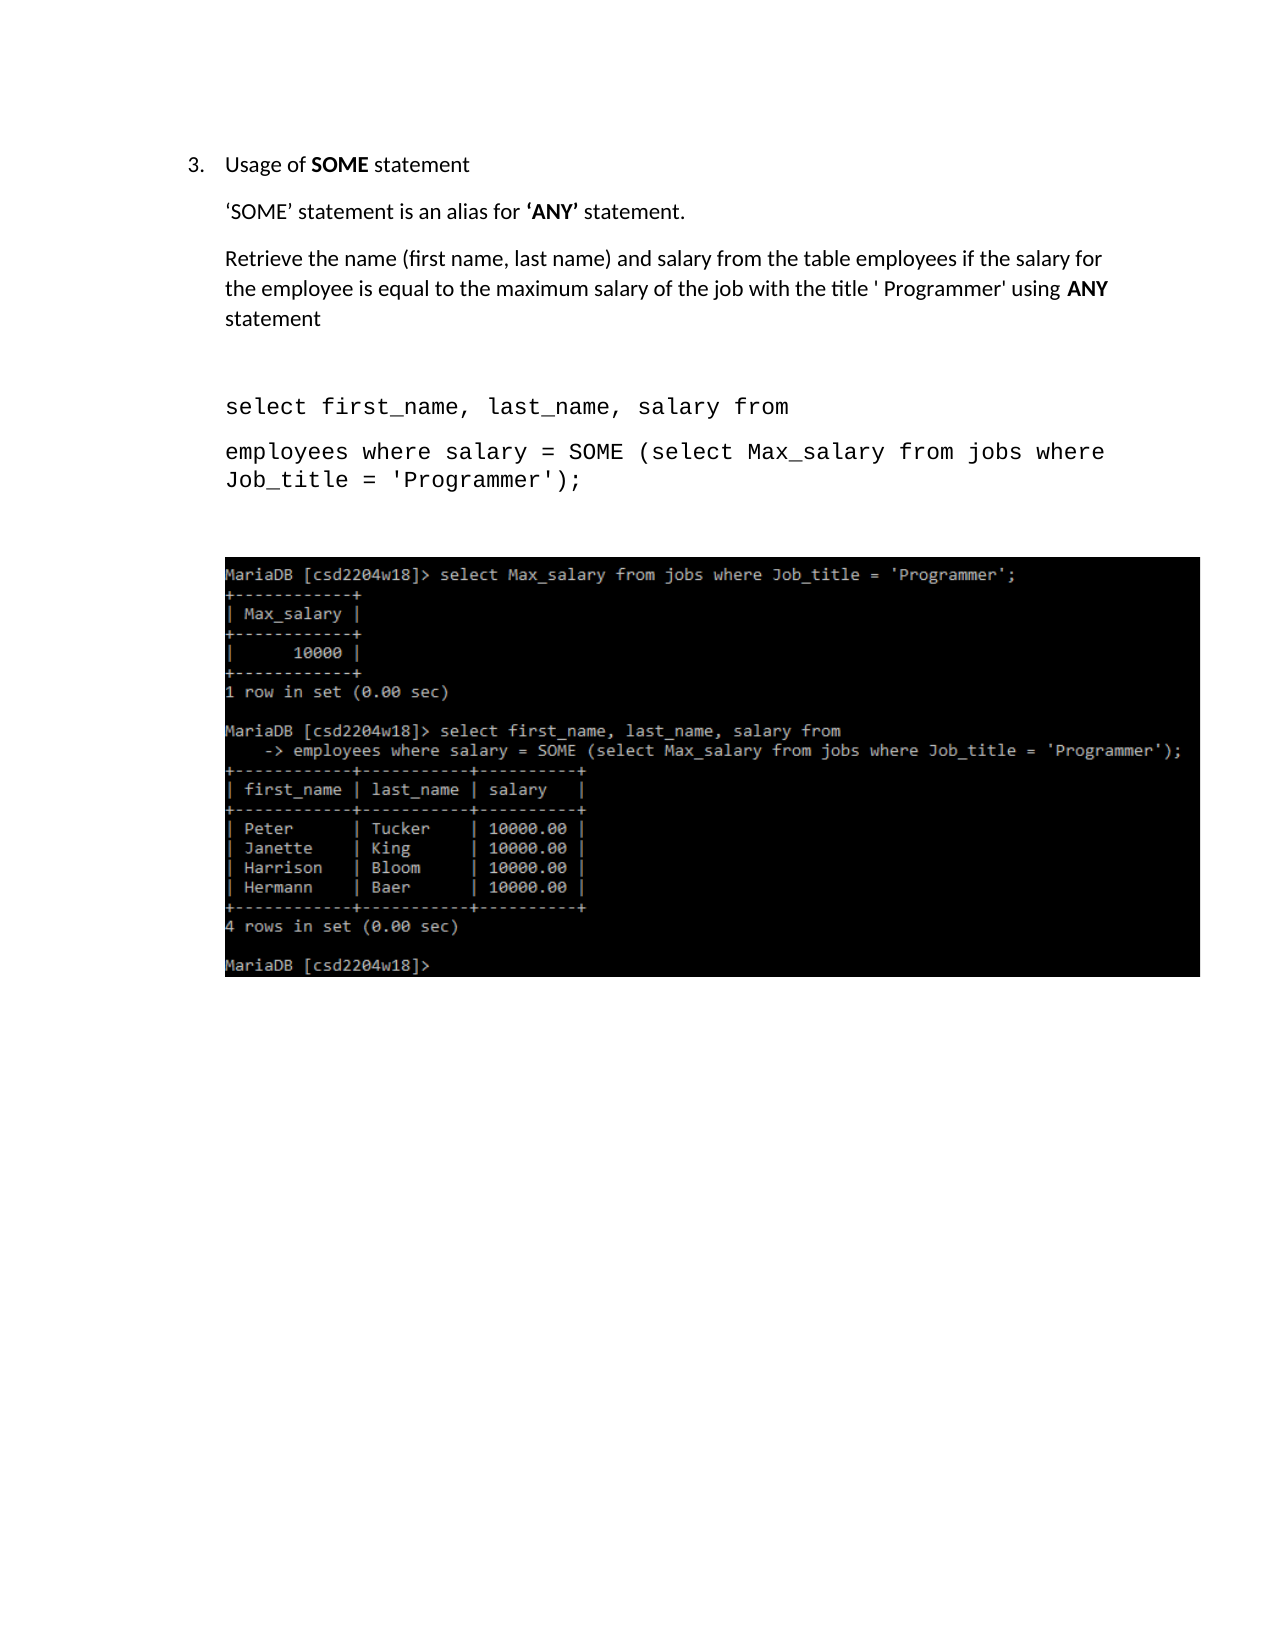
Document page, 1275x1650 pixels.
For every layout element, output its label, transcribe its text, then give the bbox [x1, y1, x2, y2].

text ‘SOME’ statement is an alias for ‘ANY’ statement. [225, 197, 1125, 225]
text employees where salary = SOME (select Max_salary from jobs where Job_title = 'Programmer'); [225, 440, 1125, 494]
text select first_name, last_name, salary from [150, 396, 1125, 422]
text Retrieve the name (first name, last name) and salary from the table employees if the salary for the employee is equal to the maximum salary of the job with the title ' Programmer' using ANY statement [225, 244, 1125, 332]
list Usage of SOME statement [187, 150, 1125, 178]
picture [225, 557, 1200, 977]
